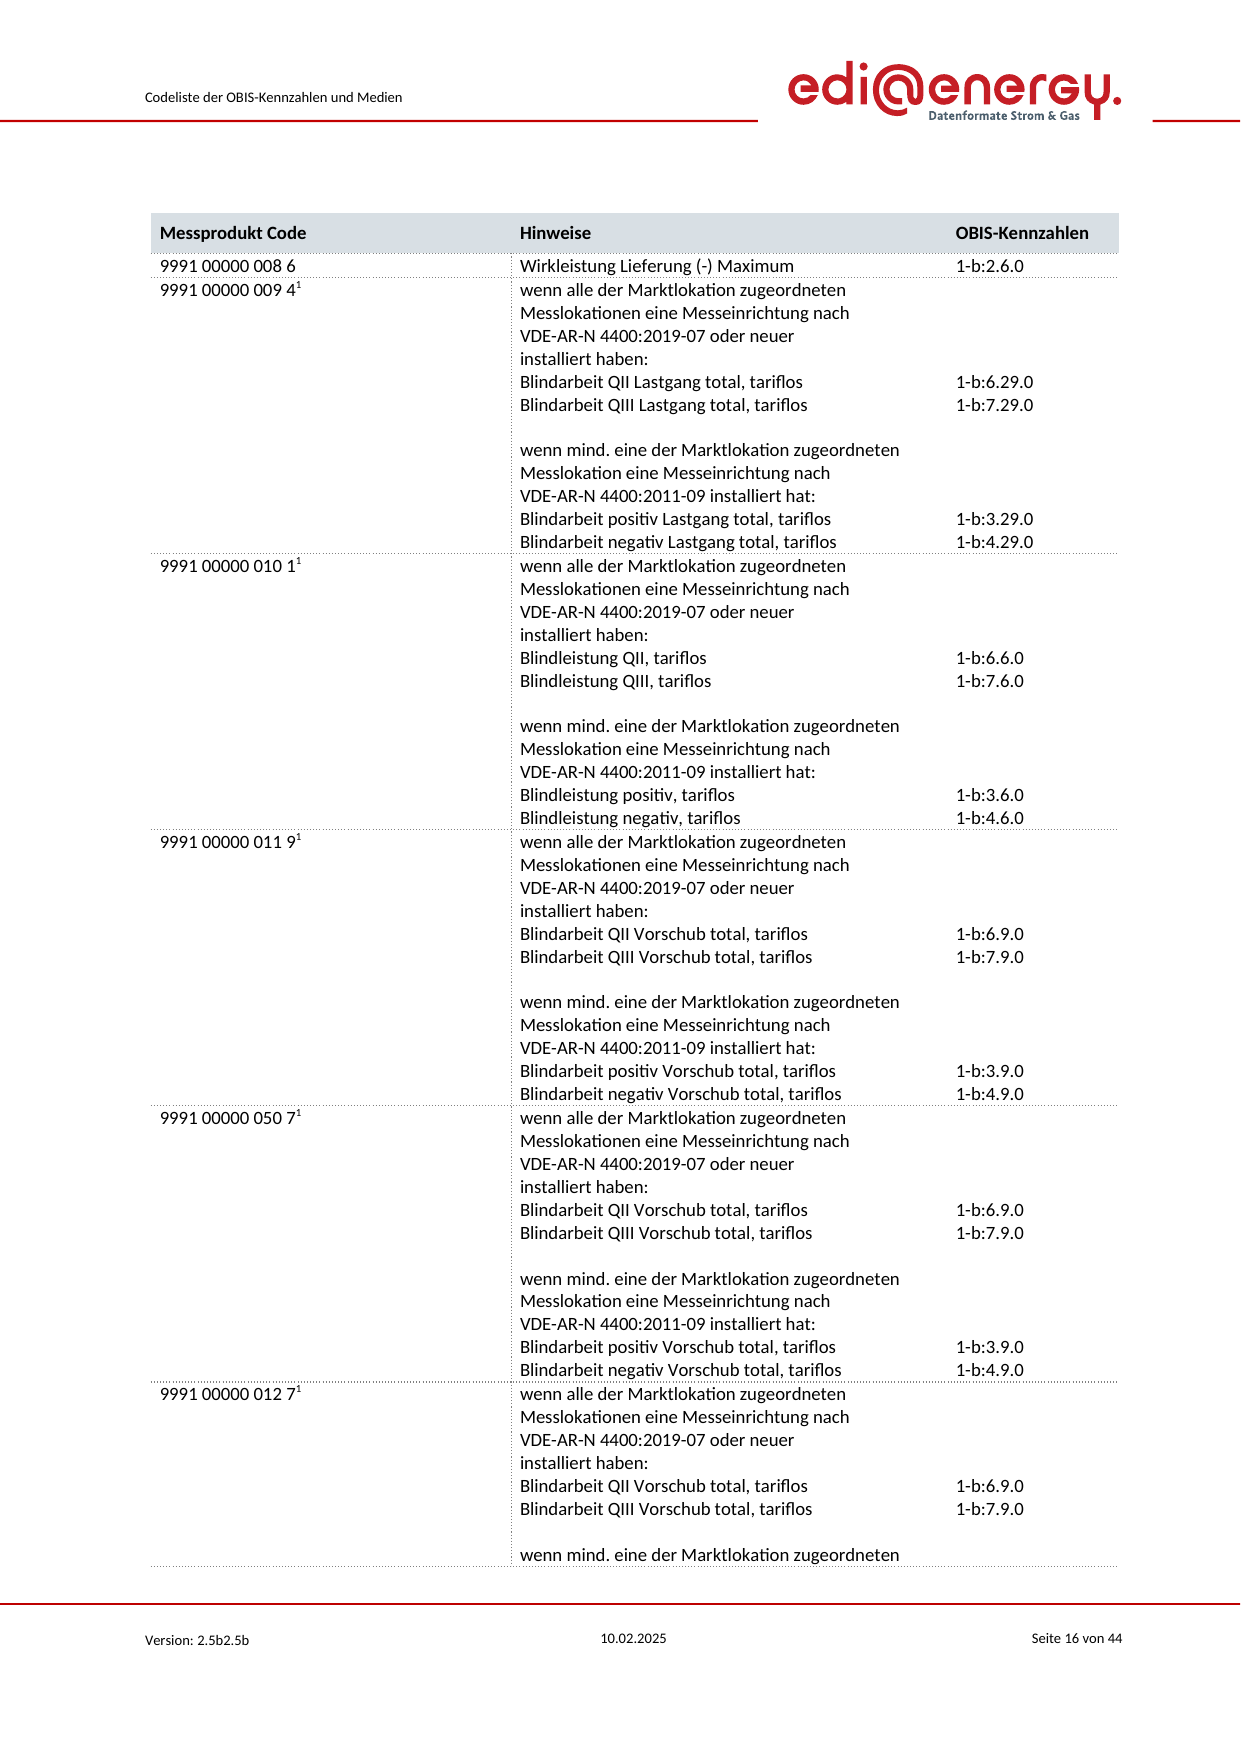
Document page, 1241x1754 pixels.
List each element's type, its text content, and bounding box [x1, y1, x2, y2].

table_cell 9991 00000 008 6 [151, 253, 511, 277]
table_cell 1-b:6.9.0 1-b:7.9.0 1-b:3.9.0 1-b:4.9.0 [927, 829, 1119, 1105]
table_header Messprodukt Code [151, 213, 511, 253]
table_cell wenn alle der Marktlokation zugeordneten Messlokationen eine Messeinrichtung nach VDE-AR-N 4400:2019-07 oder neuer installiert haben: Blindarbeit QII Lastgang total, tariflos Blindarbeit QIII Lastgang total, tariflos wenn mind. eine der Marktlokation zugeordneten Messlokation eine Messeinrichtung nach VDE-AR-N 4400:2011-09 installiert hat: Blindarbeit positiv Lastgang total, tariflos Blindarbeit negativ Lastgang total, tariflos [511, 277, 927, 553]
table_cell 9991 00000 050 71 [151, 1105, 511, 1381]
table_cell 1-b:2.6.0 [927, 253, 1119, 277]
table_cell 9991 00000 012 71 [151, 1381, 511, 1566]
table_cell 1-b:6.29.0 1-b:7.29.0 1-b:3.29.0 1-b:4.29.0 [927, 277, 1119, 553]
table_cell Wirkleistung Lieferung (-) Maximum [511, 253, 927, 277]
table_cell 9991 00000 010 11 [151, 553, 511, 829]
table_cell 1-b:6.9.0 1-b:7.9.0 1-b:3.9.0 1-b:4.9.0 [927, 1105, 1119, 1381]
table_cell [511, 1381, 927, 1566]
table_cell 9991 00000 011 91 [151, 829, 511, 1105]
table_cell wenn alle der Marktlokation zugeordneten Messlokationen eine Messeinrichtung nach VDE-AR-N 4400:2019-07 oder neuer installiert haben: Blindleistung QII, tariflos Blindleistung QIII, tariflos wenn mind. eine der Marktlokation zugeordneten Messlokation eine Messeinrichtung nach VDE-AR-N 4400:2011-09 installiert hat: Blindleistung positiv, tariflos Blindleistung negativ, tariflos [511, 553, 927, 829]
table_cell 9991 00000 009 41 [151, 277, 511, 553]
table_header OBIS-Kennzahlen [927, 213, 1119, 253]
table_cell 1-b:6.9.0 1-b:7.9.0 1-b:3.9.0 1-b:4.9.0 [927, 1381, 1119, 1566]
table_header Hinweise [511, 213, 927, 253]
table_cell 1-b:6.6.0 1-b:7.6.0 1-b:3.6.0 1-b:4.6.0 [927, 553, 1119, 829]
